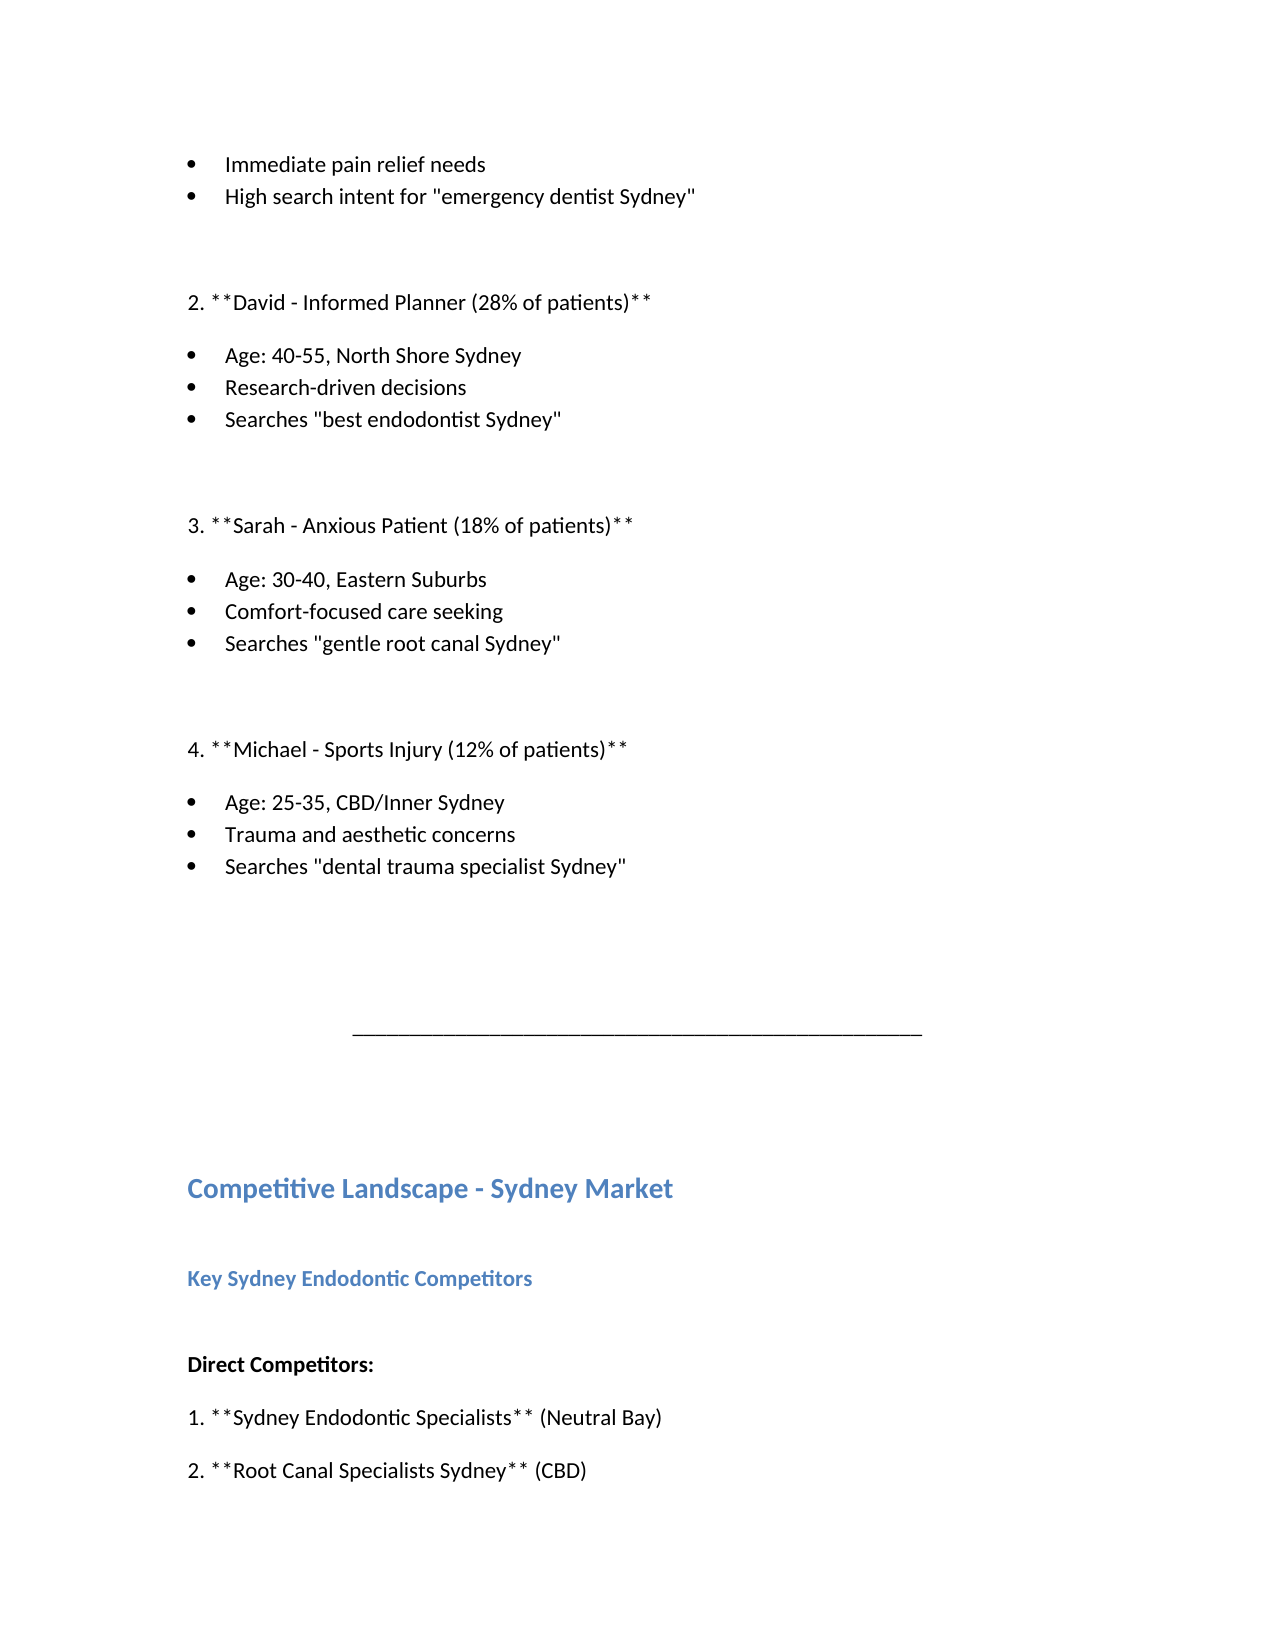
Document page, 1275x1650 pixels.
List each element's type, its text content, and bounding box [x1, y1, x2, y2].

text 4. **Michael - Sports Injury (12% of patients)** [187, 735, 1087, 763]
text 3. **Sarah - Anxious Patient (18% of patients)** [187, 512, 1087, 540]
list High search intent for "emergency dentist Sydney" [187, 182, 1087, 210]
text 2. **David - Informed Planner (28% of patients)** [187, 288, 1087, 316]
list Research-driven decisions [187, 373, 1087, 401]
list Age: 25-35, CBD/Inner Sydney [187, 788, 1087, 816]
text 1. **Sydney Endodontic Specialists** (Neutral Bay) [187, 1403, 1087, 1431]
list Searches "gentle root canal Sydney" [187, 629, 1087, 657]
text 2. **Root Canal Specialists Sydney** (CBD) [187, 1456, 1087, 1484]
list Age: 30-40, Eastern Suburbs [187, 565, 1087, 593]
list Searches "best endodontist Sydney" [187, 406, 1087, 434]
text Direct Competitors: [187, 1350, 1087, 1378]
list Comfort-focused care seeking [187, 597, 1087, 625]
list Searches "dental trauma specialist Sydney" [187, 852, 1087, 881]
subtitle Key Sydney Endodontic Competitors [187, 1264, 1087, 1293]
subtitle Competitive Landscape - Sydney Market [187, 1171, 1087, 1206]
list Age: 40-55, North Shore Sydney [187, 341, 1087, 369]
list Trauma and aesthetic concerns [187, 820, 1087, 848]
list Immediate pain relief needs [187, 150, 1087, 178]
text __________________________________________________ [187, 1012, 1087, 1039]
